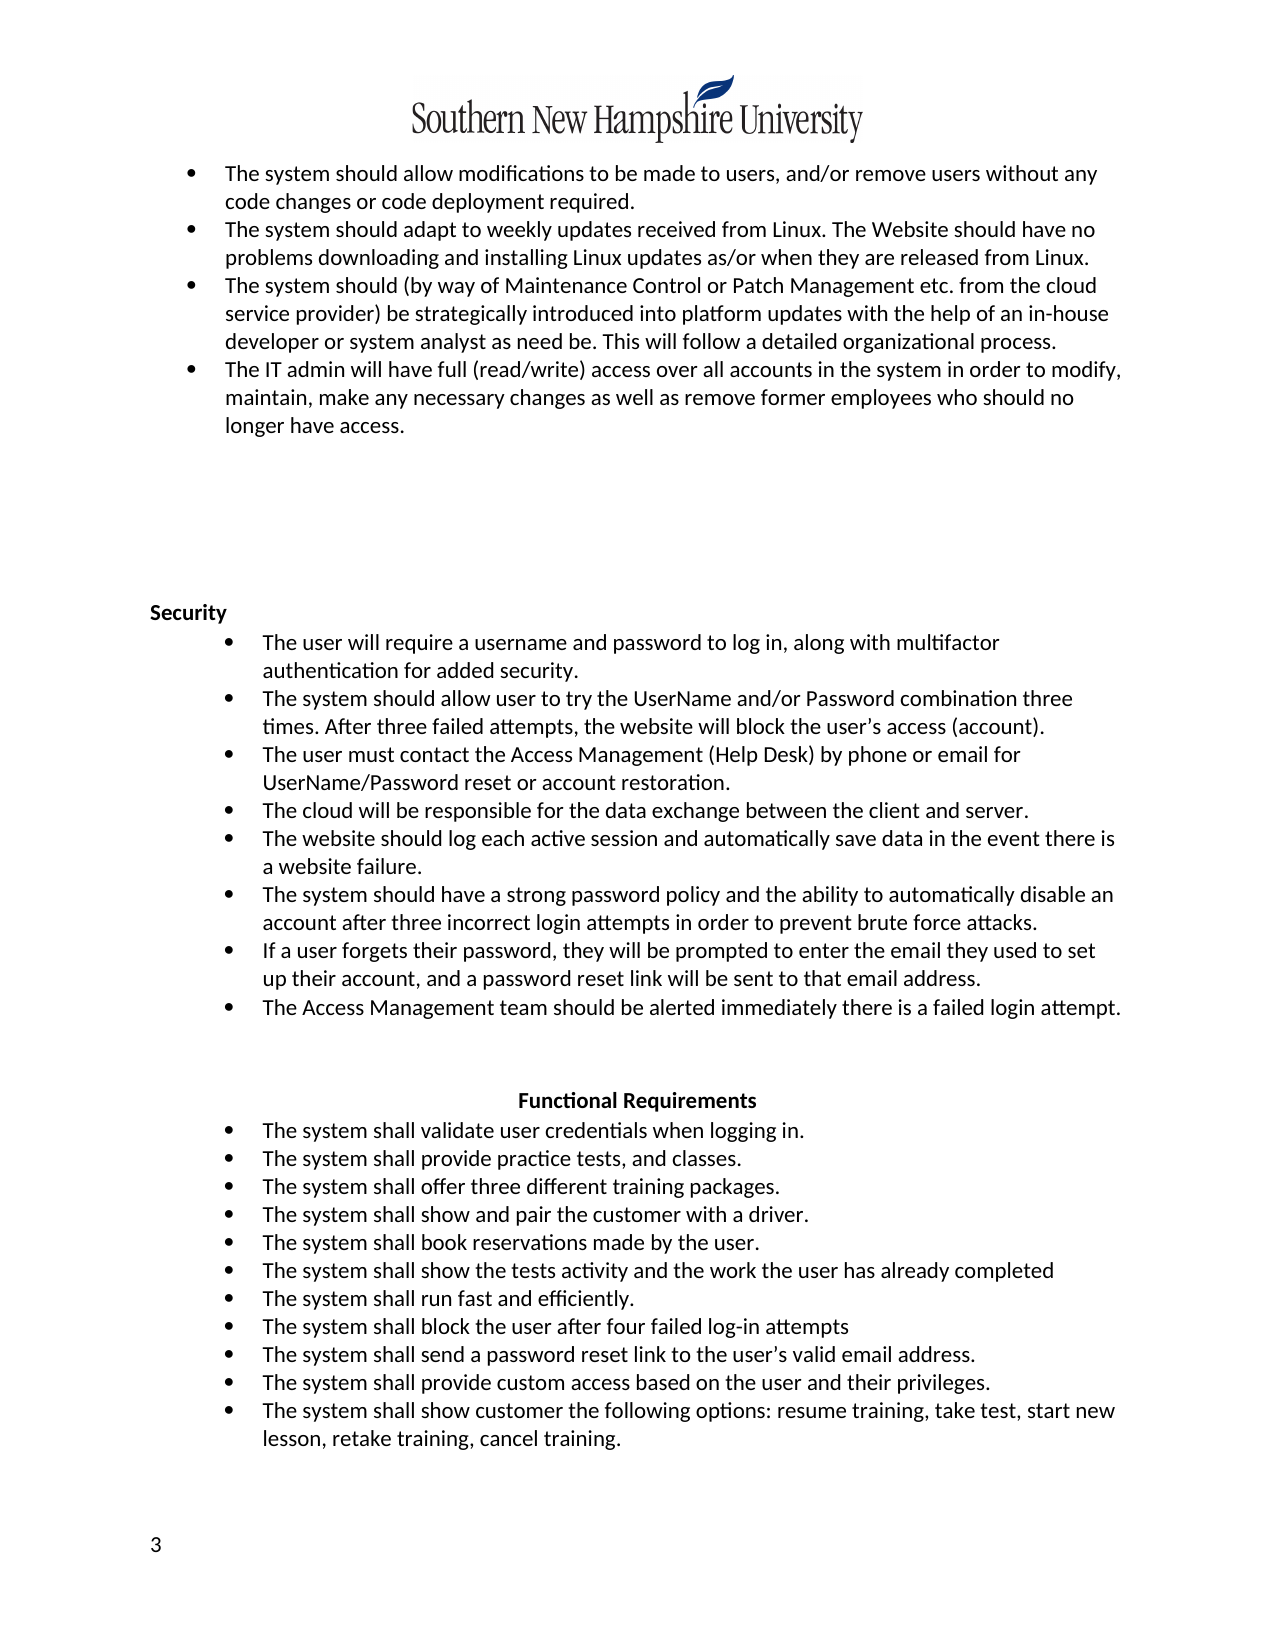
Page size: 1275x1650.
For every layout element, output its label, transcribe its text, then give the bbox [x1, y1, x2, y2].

list The system should (by way of Maintenance Control or Patch Management etc. from the cloud service provider) be strategically introduced into platform updates with the help of an in-house developer or system analyst as need be. This will follow a detailed organizational process. [187, 271, 1125, 355]
list The IT admin will have full (read/write) access over all accounts in the system in order to modify, maintain, make any necessary changes as well as remove former employees who should no longer have access. [187, 355, 1125, 439]
list The system should allow user to try the UserName and/or Password combination three times. After three failed attempts, the website will block the user’s access (account). [225, 684, 1125, 740]
list The system shall run fast and efficiently. [225, 1284, 1125, 1312]
list The system shall block the user after four failed log-in attempts [225, 1312, 1125, 1341]
subtitle Functional Requirements [150, 1086, 1125, 1114]
list The system shall show customer the following options: resume training, take test, start new lesson, retake training, cancel training. [225, 1397, 1125, 1453]
list The system should adapt to weekly updates received from Linux. The Website should have no problems downloading and installing Linux updates as/or when they are released from Linux. [187, 215, 1125, 271]
list The user must contact the Access Management (Help Desk) by phone or email for UserName/Password reset or account restoration. [225, 740, 1125, 796]
list The Access Management team should be alerted immediately there is a failed login attempt. [225, 993, 1125, 1021]
list The system shall provide practice tests, and classes. [225, 1144, 1125, 1172]
list The system shall offer three different training packages. [225, 1172, 1125, 1200]
picture [412, 75, 863, 143]
list The system shall show and pair the customer with a driver. [225, 1200, 1125, 1228]
list If a user forgets their password, they will be prompted to enter the email they used to set up their account, and a password reset link will be sent to that email address. [225, 937, 1125, 993]
subtitle Security [150, 598, 1125, 626]
list The system shall book reservations made by the user. [225, 1228, 1125, 1256]
list The system should have a strong password policy and the ability to automatically disable an account after three incorrect login attempts in order to prevent brute force attacks. [225, 881, 1125, 937]
list The website should log each active session and automatically save data in the event there is a website failure. [225, 824, 1125, 881]
list The system shall show the tests activity and the work the user has already completed [225, 1256, 1125, 1284]
list The system shall send a password reset link to the user’s valid email address. [225, 1341, 1125, 1368]
list The cloud will be responsible for the data exchange between the client and server. [225, 796, 1125, 824]
list The system should allow modifications to be made to users, and/or remove users without any code changes or code deployment required. [187, 159, 1125, 215]
list The system shall provide custom access based on the user and their privileges. [225, 1368, 1125, 1397]
list The system shall validate user credentials when logging in. [225, 1116, 1125, 1144]
list The user will require a username and password to log in, along with multifactor authentication for added security. [225, 628, 1125, 684]
